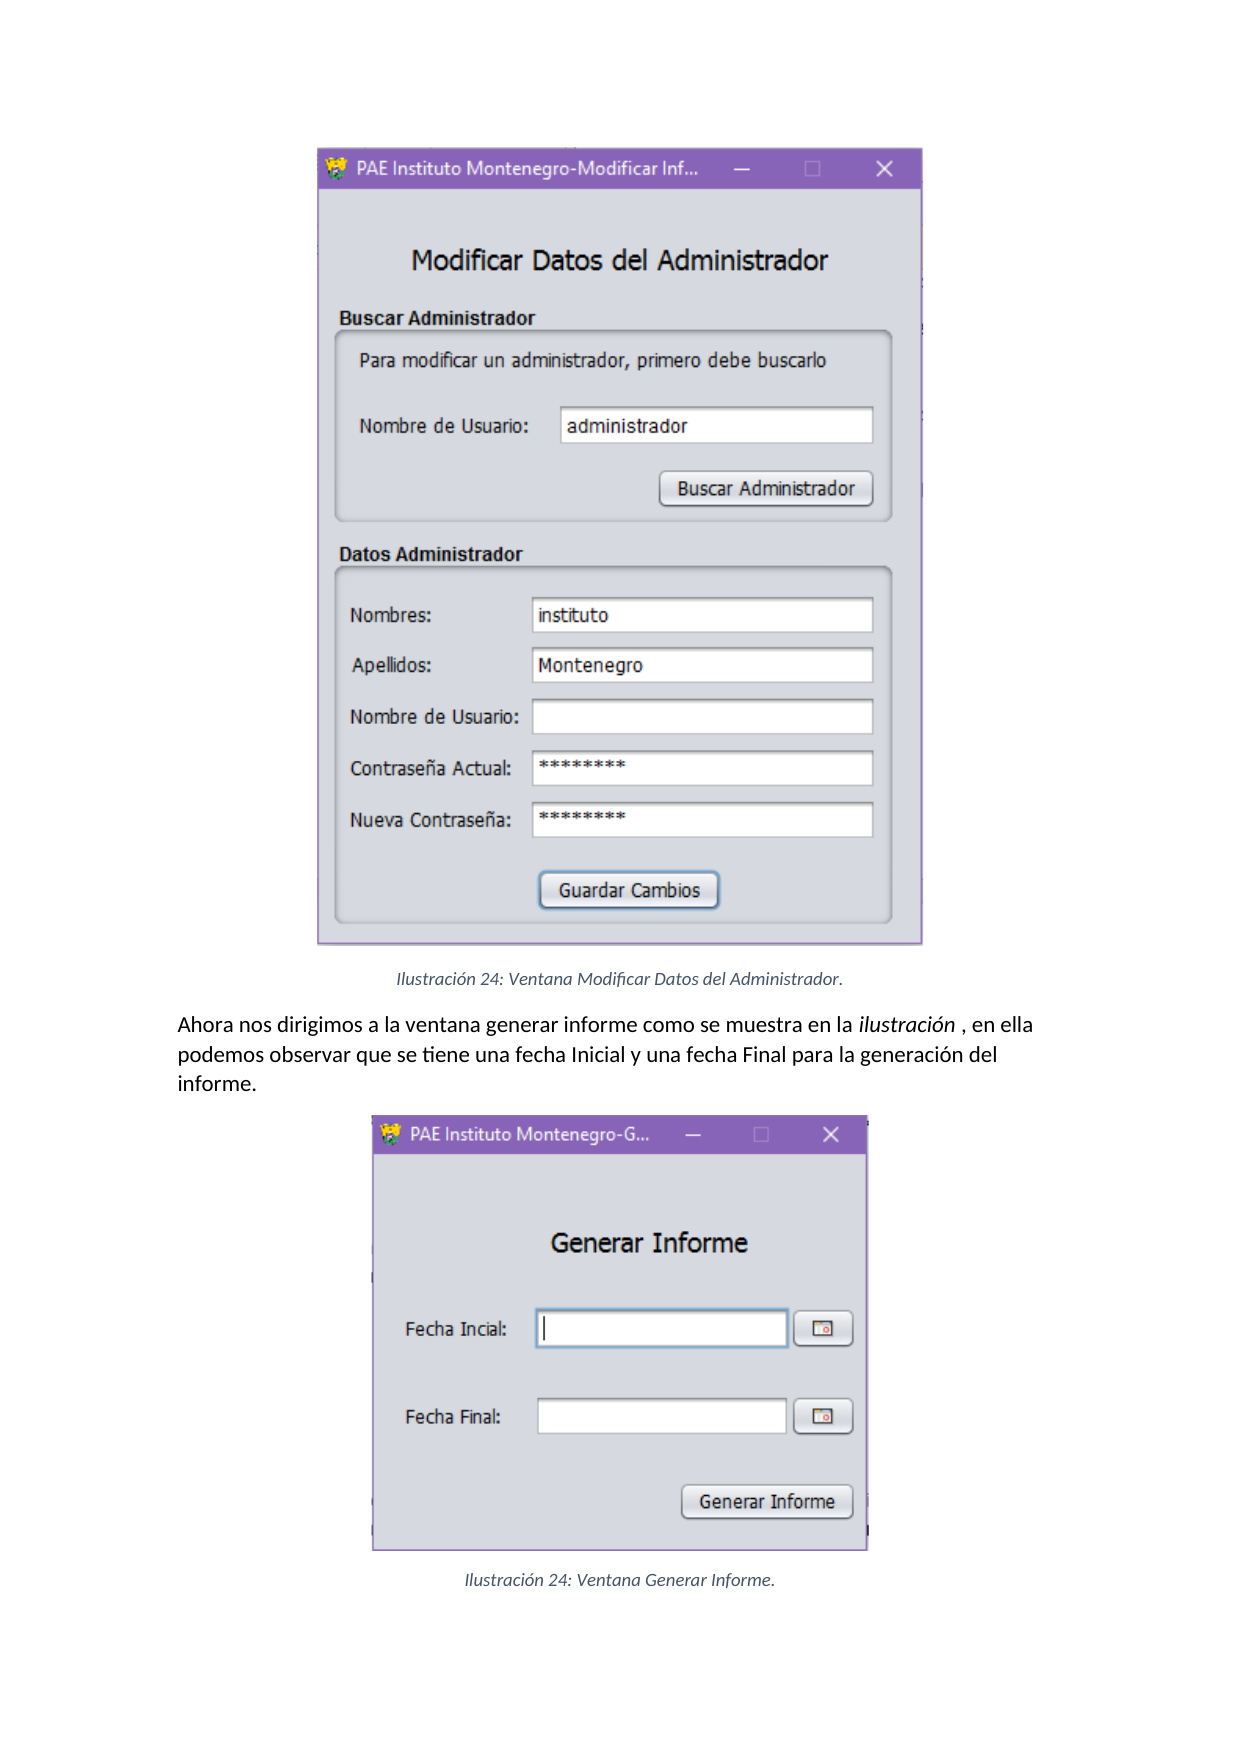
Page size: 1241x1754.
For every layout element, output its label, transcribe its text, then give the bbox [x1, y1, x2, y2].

picture [317, 147, 924, 946]
text Ilustración 24: Ventana Modificar Datos del Administrador. [177, 967, 1063, 990]
text Ahora nos dirigimos a la ventana generar informe como se muestra en la ilustración , en ella podemos observar que se tiene una fecha Inicial y una fecha Final para la generación del informe. [177, 1011, 1063, 1097]
text Ilustración 24: Ventana Generar Informe. [177, 1568, 1063, 1591]
picture [371, 1115, 869, 1551]
